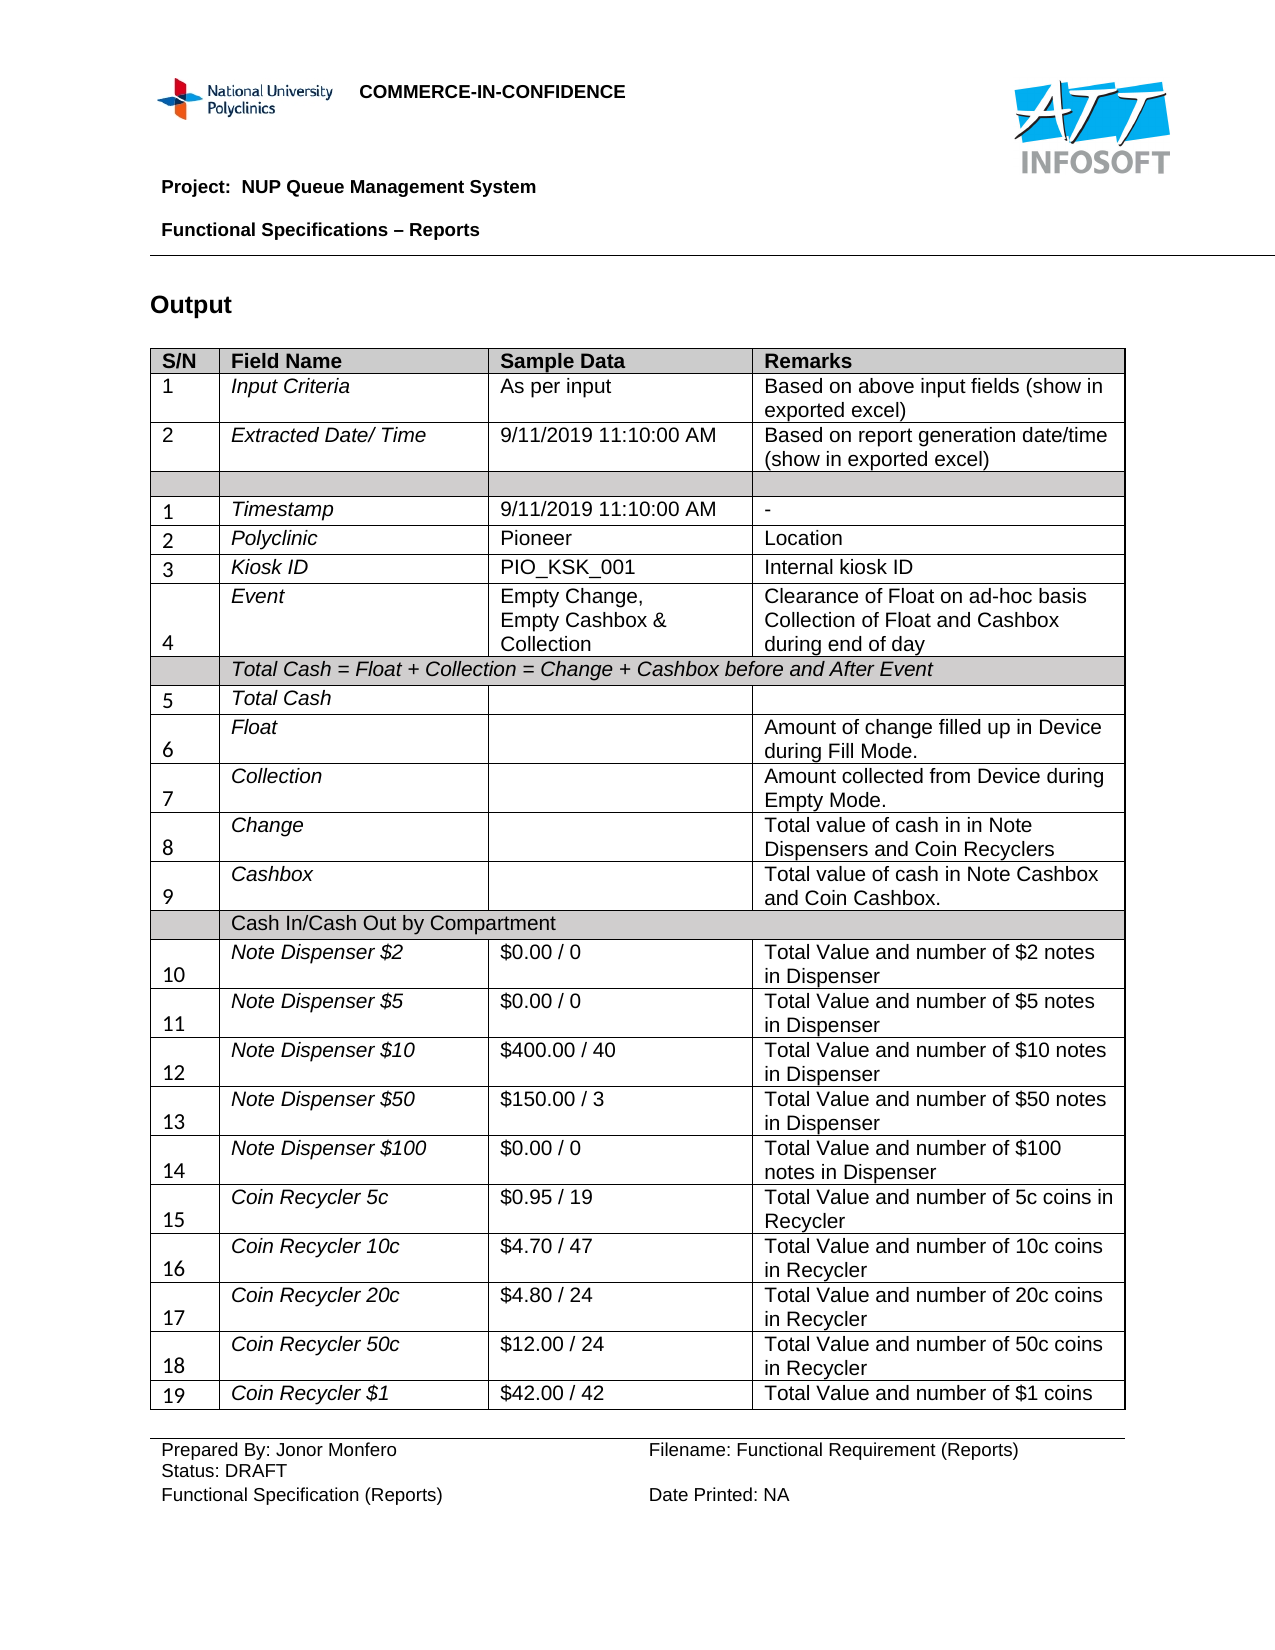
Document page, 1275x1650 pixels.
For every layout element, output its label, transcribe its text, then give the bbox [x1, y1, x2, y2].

table_cell [489, 764, 752, 812]
table_cell Note Dispenser $5 [220, 989, 488, 1037]
table_cell 6 [151, 715, 219, 763]
table_cell Timestamp [220, 497, 488, 525]
table_cell $150.00 / 3 [489, 1087, 752, 1135]
table_cell Amount of change filled up in Device during Fill Mode. [753, 715, 1124, 763]
table_cell PIO_KSK_001 [489, 555, 752, 583]
table_cell Note Dispenser $50 [220, 1087, 488, 1135]
table_cell [151, 657, 219, 685]
table_header Field Name [220, 349, 488, 373]
table_cell Total Value and number of $1 coins in Recycler [753, 1381, 1124, 1409]
table_cell 5 [151, 686, 219, 714]
table_cell 19 [151, 1381, 219, 1409]
table_cell Extracted Date/ Time [220, 423, 488, 471]
table_cell 16 [151, 1234, 219, 1282]
table_cell Note Dispenser $100 [220, 1136, 488, 1184]
table_cell [489, 862, 752, 910]
table_cell As per input [489, 374, 752, 422]
table_cell Event [220, 584, 488, 656]
table_cell 11 [151, 989, 219, 1037]
picture [1012, 77, 1171, 175]
table_cell Coin Recycler 5c [220, 1185, 488, 1233]
table_header Sample Data [489, 349, 752, 373]
table_cell $0.00 / 0 [489, 1136, 752, 1184]
table_cell 9/11/2019 11:10:00 AM [489, 423, 752, 471]
table_cell Location [753, 526, 1124, 554]
table_cell - [753, 497, 1124, 525]
table_cell Total Value and number of 50c coins in Recycler [753, 1332, 1124, 1380]
table_cell $400.00 / 40 [489, 1038, 752, 1086]
table_cell $0.00 / 0 [489, 989, 752, 1037]
table_cell 9 [151, 862, 219, 910]
table_cell Based on report generation date/time (show in exported excel) [753, 423, 1124, 471]
table_cell Clearance of Float on ad-hoc basis Collection of Float and Cashbox during end of day [753, 584, 1124, 656]
table_cell Kiosk ID [220, 555, 488, 583]
table_cell Total Cash = Float + Collection = Change + Cashbox before and After Event [220, 657, 1124, 685]
table_cell 10 [151, 940, 219, 988]
table_cell $12.00 / 24 [489, 1332, 752, 1380]
table_cell [489, 686, 752, 714]
table_cell 2 [151, 423, 219, 471]
table_cell [151, 911, 219, 939]
table_cell 8 [151, 813, 219, 861]
table_cell $4.70 / 47 [489, 1234, 752, 1282]
table_cell Coin Recycler 20c [220, 1283, 488, 1331]
table_cell 3 [151, 555, 219, 583]
table_cell Total value of cash in Note Cashbox and Coin Cashbox. [753, 862, 1124, 910]
table_cell Total Value and number of $5 notes in Dispenser [753, 989, 1124, 1037]
table_cell $42.00 / 42 [489, 1381, 752, 1409]
table_cell Cashbox [220, 862, 488, 910]
table_cell Coin Recycler 10c [220, 1234, 488, 1282]
table_cell Note Dispenser $10 [220, 1038, 488, 1086]
table_cell Float [220, 715, 488, 763]
table_cell 1 [151, 374, 219, 422]
table_cell Pioneer [489, 526, 752, 554]
text Output [150, 291, 1125, 319]
table_cell Note Dispenser $2 [220, 940, 488, 988]
table_cell 2 [151, 526, 219, 554]
table_cell Coin Recycler 50c [220, 1332, 488, 1380]
table_cell Total Value and number of $10 notes in Dispenser [753, 1038, 1124, 1086]
table_cell Amount collected from Device during Empty Mode. [753, 764, 1124, 812]
table_cell $0.00 / 0 [489, 940, 752, 988]
table_cell Total Value and number of 20c coins in Recycler [753, 1283, 1124, 1331]
table_cell 12 [151, 1038, 219, 1086]
table_cell Coin Recycler $1 [220, 1381, 488, 1409]
table_cell [489, 813, 752, 861]
table_cell [489, 715, 752, 763]
table_cell 9/11/2019 11:10:00 AM [489, 497, 752, 525]
table_cell 4 [151, 584, 219, 656]
table_cell Total Value and number of $2 notes in Dispenser [753, 940, 1124, 988]
table_cell Total Cash [220, 686, 488, 714]
table_cell Total Value and number of 5c coins in Recycler [753, 1185, 1124, 1233]
table_cell Collection [220, 764, 488, 812]
table_cell [489, 472, 752, 496]
table_cell Cash In/Cash Out by Compartment [220, 911, 1124, 939]
table_cell 7 [151, 764, 219, 812]
table_cell 18 [151, 1332, 219, 1380]
table_cell 13 [151, 1087, 219, 1135]
table_cell 14 [151, 1136, 219, 1184]
table_cell 17 [151, 1283, 219, 1331]
table_cell Internal kiosk ID [753, 555, 1124, 583]
table_cell Polyclinic [220, 526, 488, 554]
table_cell 1 [151, 497, 219, 525]
table_cell Total Value and number of 10c coins in Recycler [753, 1234, 1124, 1282]
table_cell Total value of cash in in Note Dispensers and Coin Recyclers [753, 813, 1124, 861]
table_header Remarks [753, 349, 1124, 373]
table_cell [220, 472, 488, 496]
table_cell Input Criteria [220, 374, 488, 422]
table_cell [753, 686, 1124, 714]
table_cell $0.95 / 19 [489, 1185, 752, 1233]
table_cell [151, 472, 219, 496]
table_cell Change [220, 813, 488, 861]
table_cell [753, 472, 1124, 496]
table_header S/N [151, 349, 219, 373]
table_cell Based on above input fields (show in exported excel) [753, 374, 1124, 422]
table_cell 15 [151, 1185, 219, 1233]
table_cell $4.80 / 24 [489, 1283, 752, 1331]
table_cell Empty Change, Empty Cashbox & Collection [489, 584, 752, 656]
table_cell Total Value and number of $100 notes in Dispenser [753, 1136, 1124, 1184]
table_cell Total Value and number of $50 notes in Dispenser [753, 1087, 1124, 1135]
